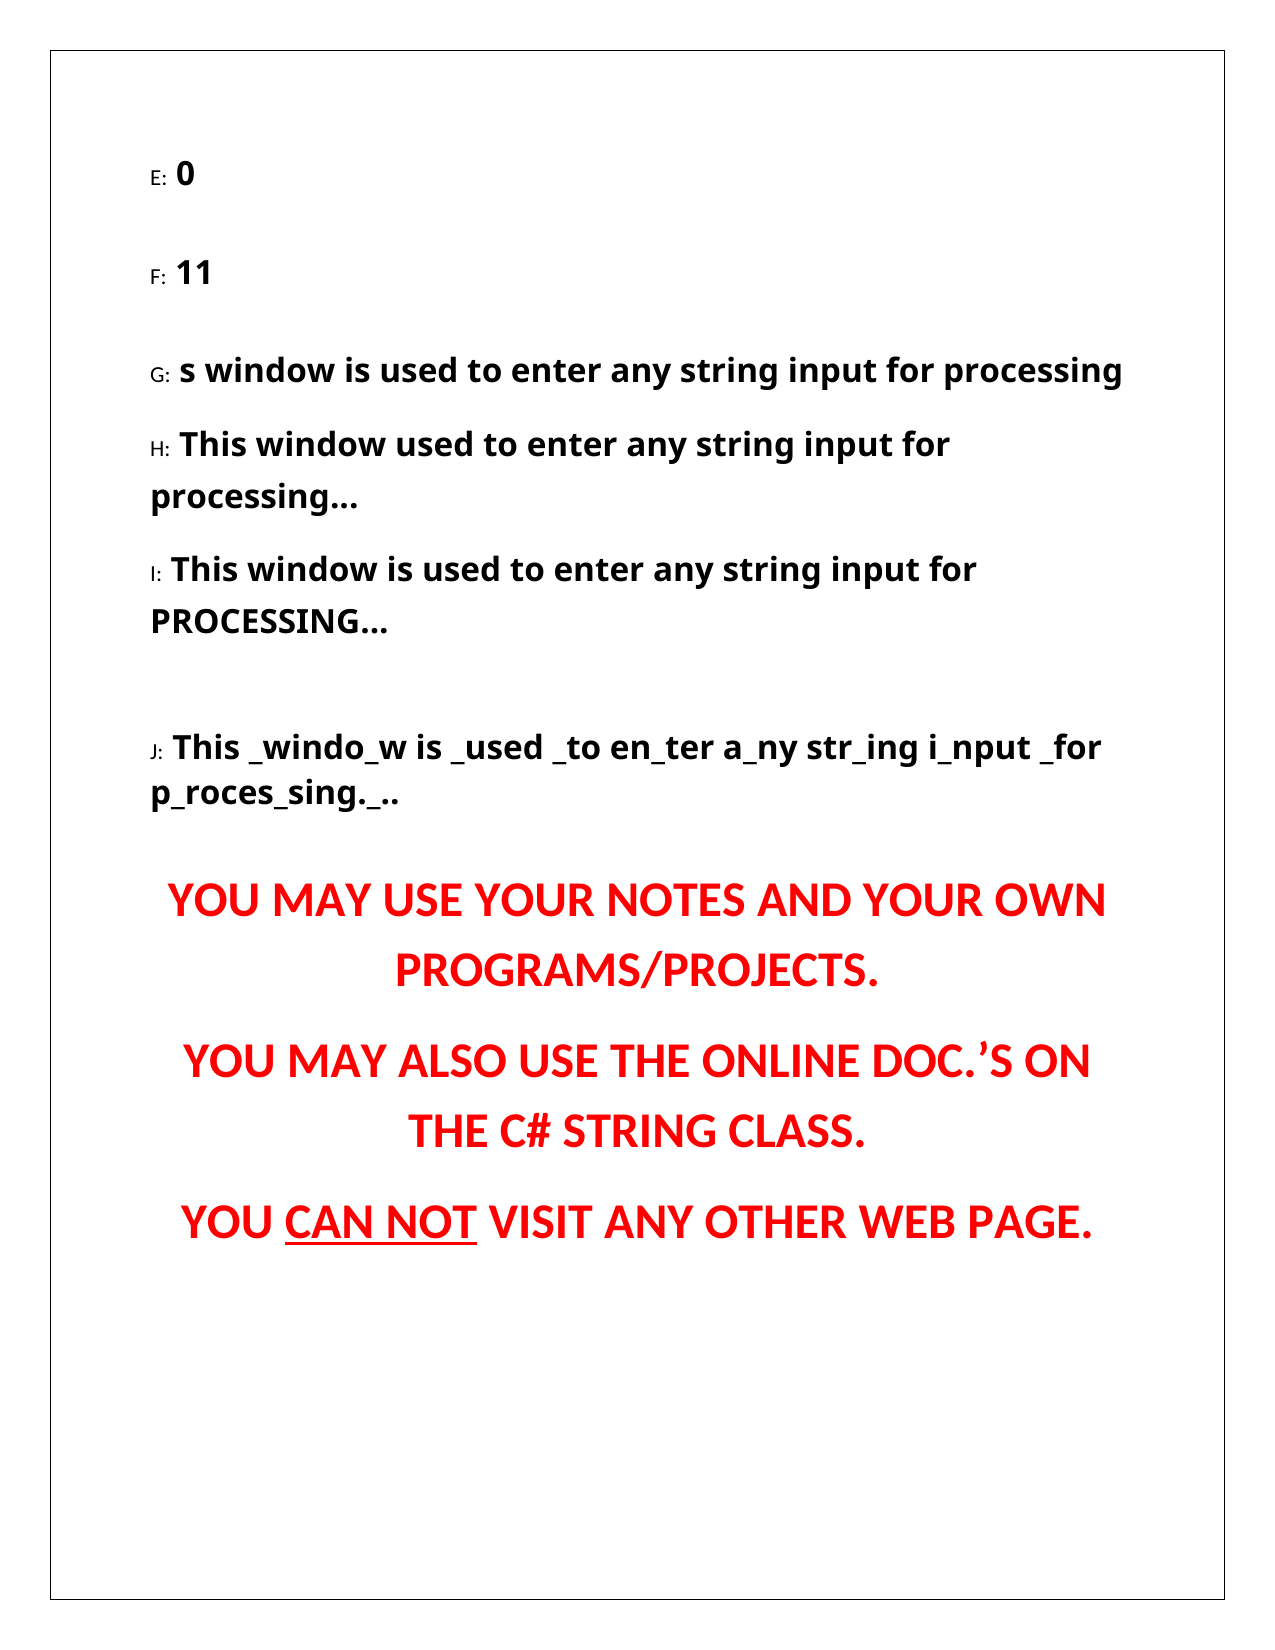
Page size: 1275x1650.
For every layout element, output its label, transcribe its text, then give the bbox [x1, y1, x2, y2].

text I: This window is used to enter any string input for PROCESSING... [150, 546, 1125, 643]
text YOU MAY USE YOUR NOTES AND YOUR OWN PROGRAMS/PROJECTS. [150, 868, 1125, 999]
text F: 11 [150, 248, 1125, 294]
text J: This _windo_w is _used _to en_ter a_ny str_ing i_nput _for p_roces_sing._.. [150, 724, 1125, 814]
text YOU MAY ALSO USE THE ONLINE DOC.’S ON THE C# STRING CLASS. [150, 1029, 1125, 1160]
text E: 0 [150, 150, 1125, 195]
text H: This window used to enter any string input for processing... [150, 420, 1125, 518]
text YOU CAN NOT VISIT ANY OTHER WEB PAGE. [150, 1190, 1125, 1251]
text G: s window is used to enter any string input for processing [150, 347, 1125, 392]
